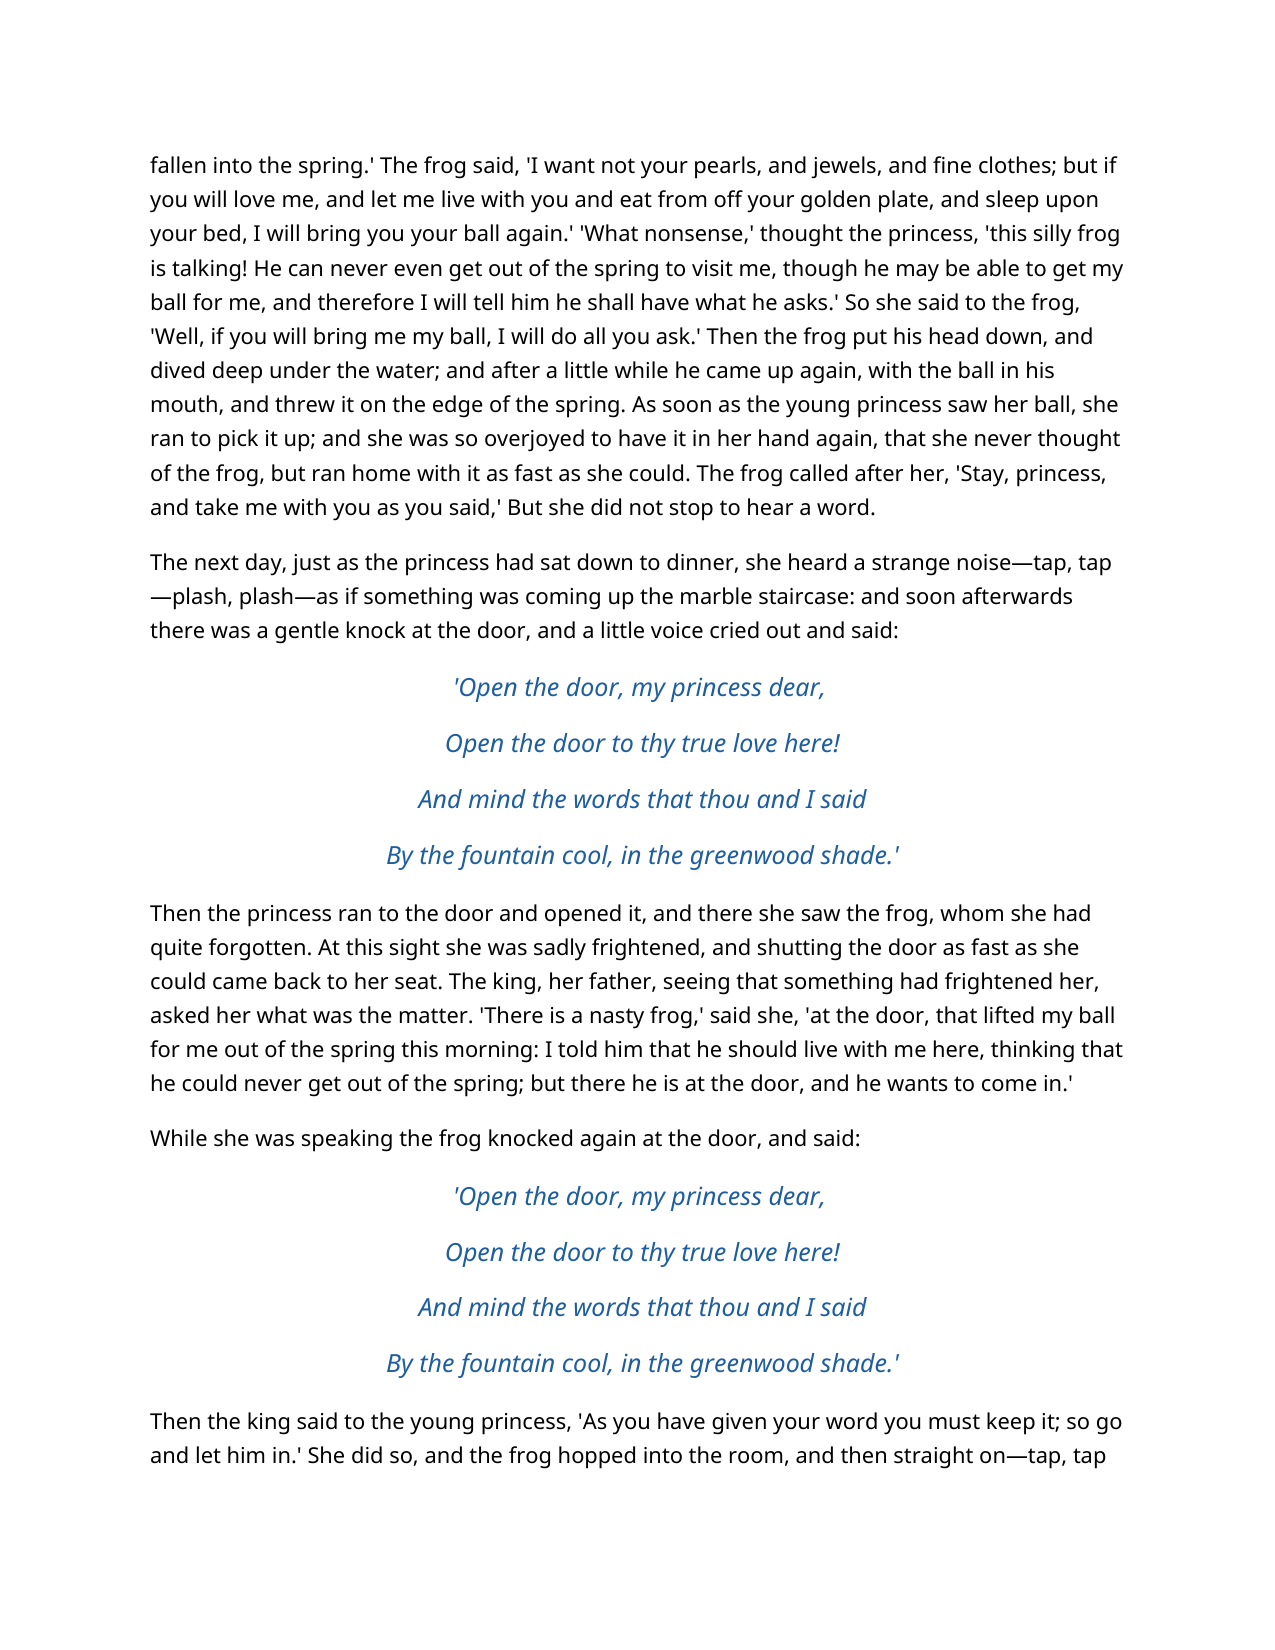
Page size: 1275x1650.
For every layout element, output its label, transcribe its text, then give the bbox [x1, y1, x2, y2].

text While she was speaking the frog knocked again at the door, and said: [150, 1123, 1125, 1153]
text 'Open the door, my princess dear, [225, 670, 1050, 704]
text By the fountain cool, in the greenwood shade.' [225, 1346, 1050, 1380]
text The next day, just as the princess had sat down to dinner, she heard a strange noise—tap, tap—plash, plash—as if something was coming up the marble staircase: and soon afterwards there was a gentle knock at the door, and a little voice cried out and said: [150, 547, 1125, 645]
text 'Open the door, my princess dear, [225, 1178, 1050, 1212]
text Open the door to thy true love here! [225, 1234, 1050, 1268]
text Open the door to thy true love here! [225, 726, 1050, 760]
text Then the princess ran to the door and opened it, and there she saw the frog, whom she had quite forgotten. At this sight she was sadly frightened, and shutting the door as fast as she could came back to her seat. The king, her father, seeing that something had frightened her, asked her what was the matter. 'There is a nasty frog,' said she, 'at the door, that lifted my ball for me out of the spring this morning: I told him that he should live with me here, thinking that he could never get out of the spring; but there he is at the door, and he wants to come in.' [150, 897, 1125, 1098]
text And mind the words that thou and I said [225, 782, 1050, 816]
text And mind the words that thou and I said [225, 1290, 1050, 1324]
text By the fountain cool, in the greenwood shade.' [225, 837, 1050, 872]
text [150, 1406, 1125, 1470]
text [150, 150, 1125, 521]
